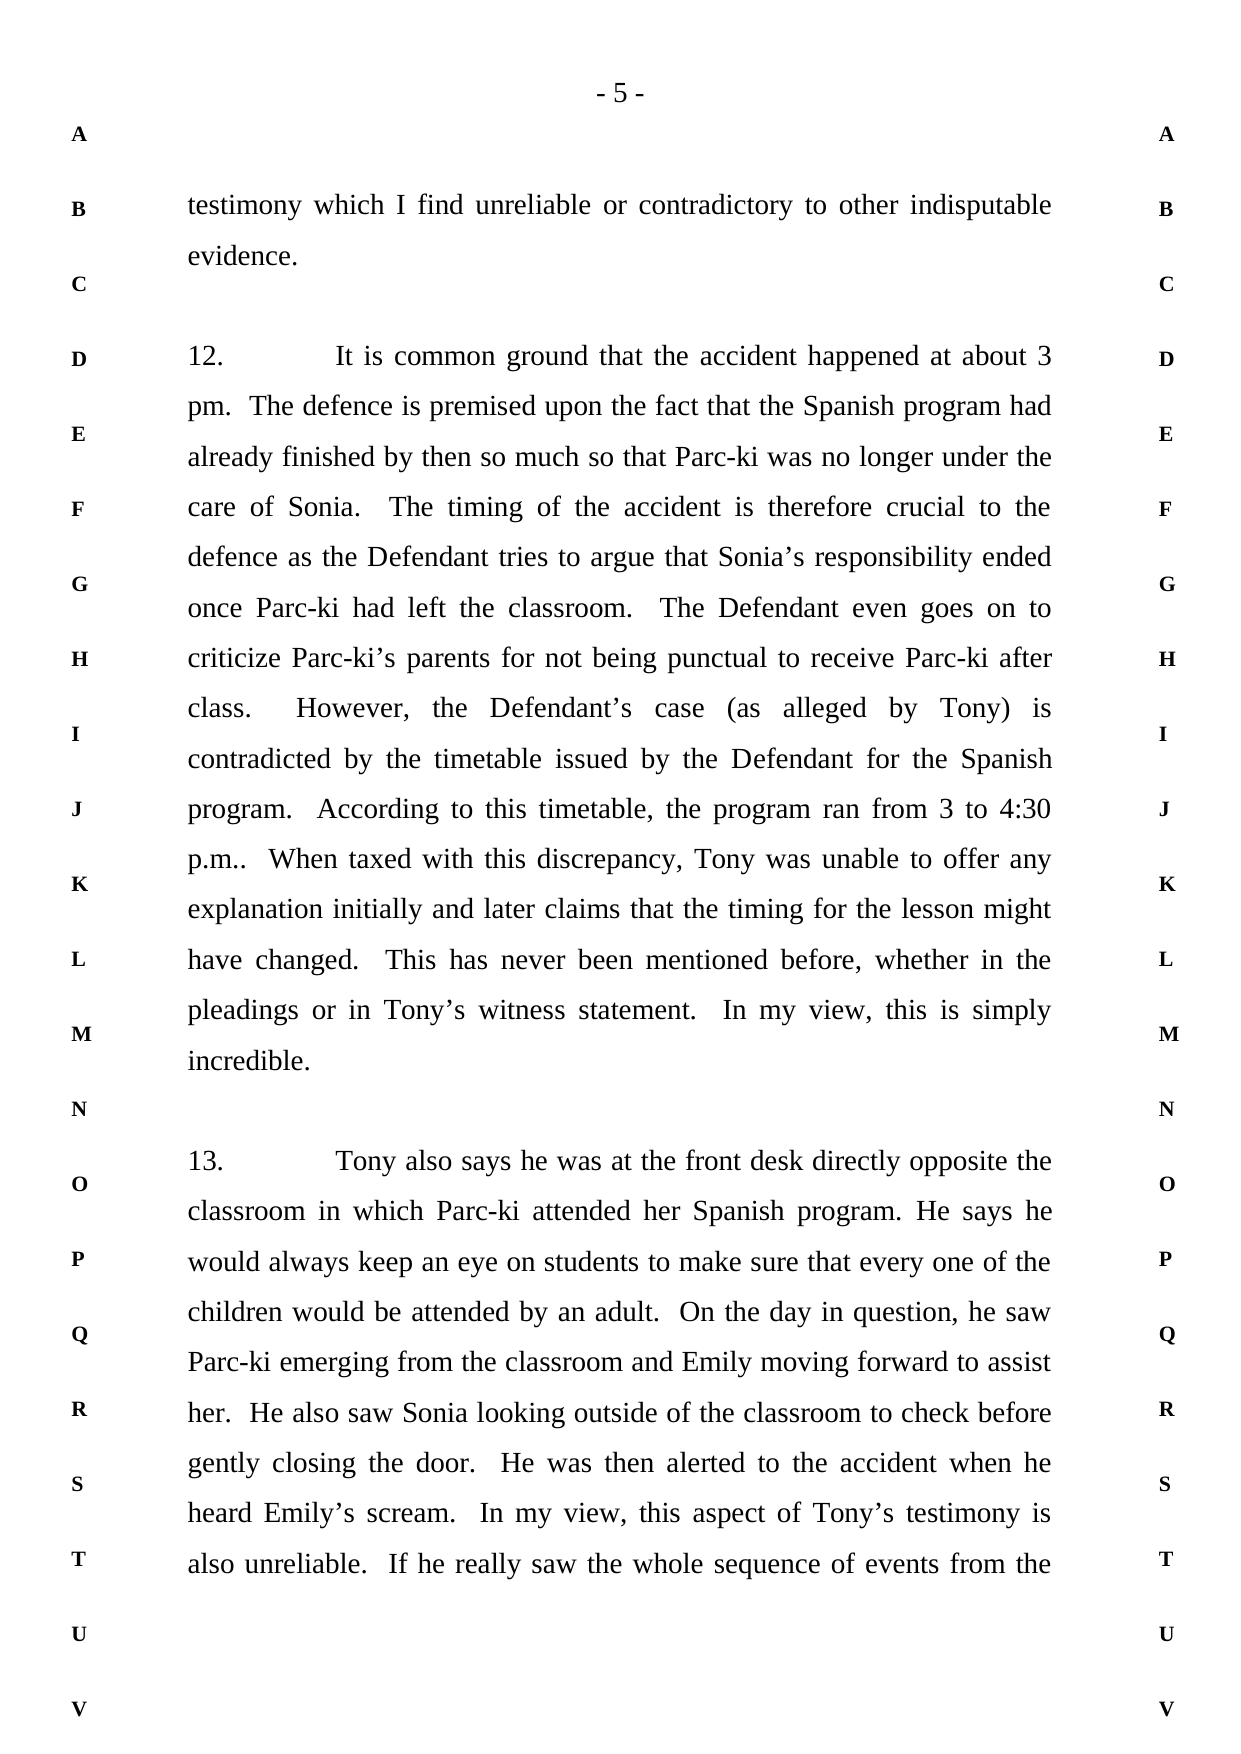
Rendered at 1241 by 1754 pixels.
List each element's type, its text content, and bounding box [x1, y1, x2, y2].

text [187, 1143, 1053, 1579]
text 12. It is common ground that the accident happened at about 3 pm. The defence is premised upon the fact that the Spanish program had already finished by then so much so that Parc-ki was no longer under the care of Sonia. The timing of the accident is therefore crucial to the defence as the Defendant tries to argue that Sonia’s responsibility ended once Parc-ki had left the classroom. The Defendant even goes on to criticize Parc-ki’s parents for not being punctual to receive Parc-ki after class. However, the Defendant’s case (as alleged by Tony) is contradicted by the timetable issued by the Defendant for the Spanish program. According to this timetable, the program ran from 3 to 4:30 p.m.. When taxed with this discrepancy, Tony was unable to offer any explanation initially and later claims that the timing for the lesson might have changed. This has never been mentioned before, whether in the pleadings or in Tony’s witness statement. In my view, this is simply incredible. [187, 338, 1053, 1076]
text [187, 187, 1053, 271]
